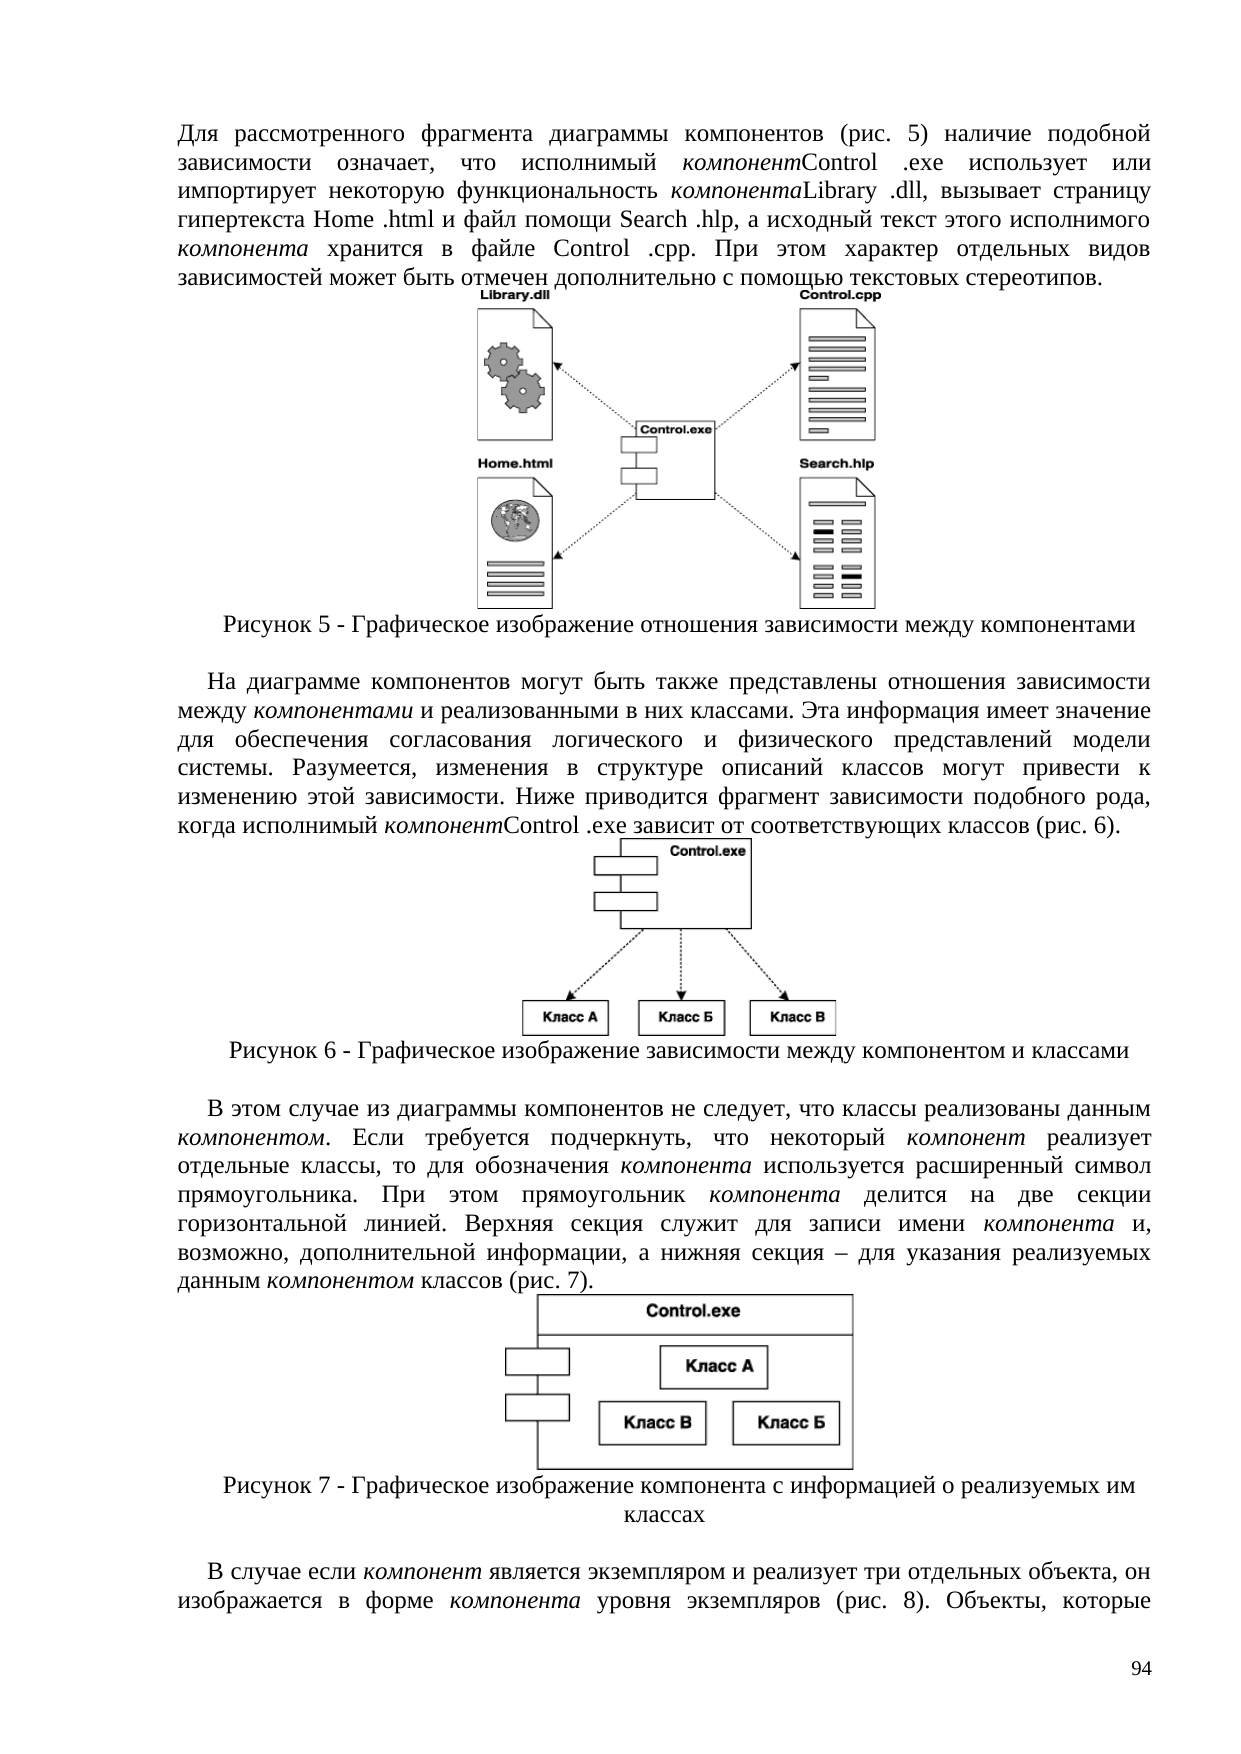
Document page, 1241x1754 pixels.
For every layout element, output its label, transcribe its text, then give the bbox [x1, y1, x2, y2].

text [177, 118, 1152, 291]
text В этом случае из диаграммы компонентов не следует, что классы реализованы данным компонентом. Если требуется подчеркнуть, что некоторый компонент реализует отдельные классы, то для обозначения компонентa используется расширенный символ прямоугольника. При этом прямоугольник компонентa делится на две секции горизонтальной линией. Верхняя секция служит для записи имени компонентa и, возможно, дополнительной информации, а нижняя секция – для указания реализуемых данным компонентом классов (рис. 7). [177, 1093, 1152, 1294]
text На диаграмме компонентов могут быть также представлены отношения зависимости между компонентами и реализованными в них классами. Эта информация имеет значение для обеспечения согласования логического и физического представлений модели системы. Разумеется, изменения в структуре описаний классов могут привести к изменению этой зависимости. Ниже приводится фрагмент зависимости подобного рода, когда исполнимый компонентControl .exe зависит от соответствующих классов (рис. 6). [177, 666, 1152, 839]
picture [522, 838, 837, 1036]
text Рисунок 7 - Графическое изображение компонентa с информацией о реализуемых им классах [177, 1470, 1152, 1527]
text Рисунок 6 - Графическое изображение зависимости между компонентом и классами [177, 1036, 1152, 1064]
text Рисунок 5 - Графическое изображение отношения зависимости между компонентами [177, 609, 1152, 637]
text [177, 1556, 1152, 1614]
picture [477, 290, 881, 609]
picture [505, 1294, 854, 1470]
